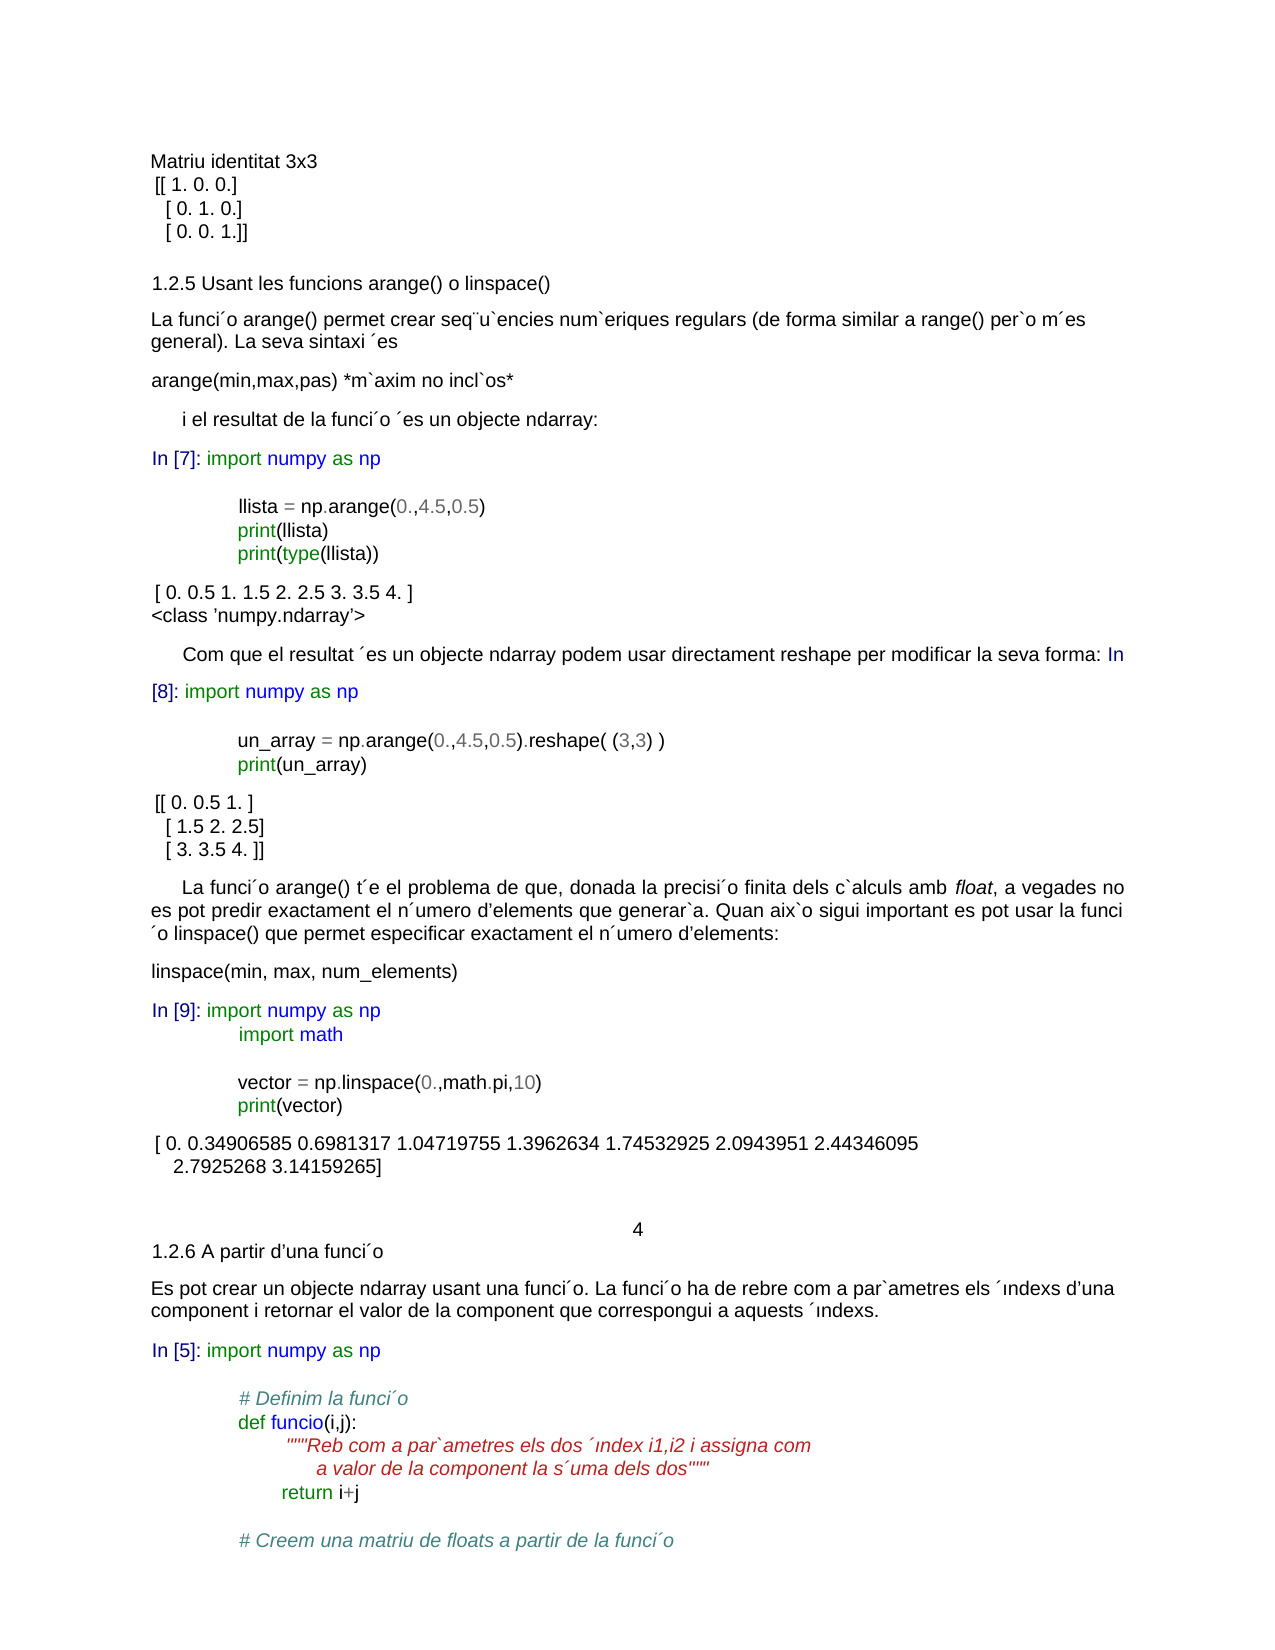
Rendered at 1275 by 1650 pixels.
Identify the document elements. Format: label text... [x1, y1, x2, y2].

text arange(min,max,pas) *m`axim no incl`os* [151, 369, 1126, 392]
text In [7]: import numpy as np [152, 447, 1126, 470]
text [ 0. 0. 1.]] [165, 220, 1126, 243]
text 1.2.6 A partir d’una funci´o [152, 1240, 1126, 1263]
text Es pot crear un objecte ndarray usant una funci´o. La funci´o ha de rebre com a par`ametres els ´ındexs d’una component i retornar el valor de la component que correspongui a aquests ´ındexs. [151, 1277, 1124, 1322]
text def funcio(i,j): [238, 1411, 1126, 1433]
text linspace(min, max, num_elements) [151, 960, 1126, 983]
text print(llista) [237, 518, 1126, 541]
text vector = np.linspace(0.,math.pi,10) [238, 1071, 1126, 1093]
text [ 0. 0.34906585 0.6981317 1.04719755 1.3962634 1.74532925 2.0943951 2.44346095 2.7925268 3.14159265] [154, 1133, 935, 1178]
text [[ 0. 0.5 1. ] [154, 791, 1126, 814]
text # Creem una matriu de floats a partir de la funci´o [239, 1529, 1126, 1552]
text print(vector) [237, 1094, 1126, 1117]
text [[ 1. 0. 0.] [154, 173, 1126, 196]
text In [9]: import numpy as np [152, 999, 1126, 1022]
text # Definim la funci´o [239, 1387, 1126, 1410]
text """Reb com a par`ametres els dos ´ındex i1,i2 i assigna com [286, 1434, 1126, 1457]
text llista = np.arange(0.,4.5,0.5) [238, 495, 1126, 518]
text [ 0. 0.5 1. 1.5 2. 2.5 3. 3.5 4. ] [154, 581, 1126, 603]
text <class ’numpy.ndarray’> [151, 604, 1126, 627]
text La funci´o arange() permet crear seq¨u`encies num`eriques regulars (de forma similar a range() per`o m´es general). La seva sintaxi ´es [151, 308, 1125, 353]
text In [5]: import numpy as np [152, 1339, 1126, 1362]
text [ 0. 1. 0.] [165, 197, 1126, 219]
text return i+j [281, 1481, 1126, 1503]
text un_array = np.arange(0.,4.5,0.5).reshape( (3,3) ) [237, 729, 1126, 752]
text import math [239, 1022, 1126, 1045]
text print(type(llista)) [237, 542, 1126, 564]
text Matriu identitat 3x3 [150, 150, 1126, 173]
text 1.2.5 Usant les funcions arange() o linspace() [152, 271, 1126, 294]
text Com que el resultat ´es un objecte ndarray podem usar directament reshape per modificar la seva forma: In [8]: import numpy as np [152, 643, 1125, 702]
text [ 3. 3.5 4. ]] [165, 838, 1126, 861]
text i el resultat de la funci´o ´es un objecte ndarray: [182, 408, 1126, 431]
text [ 1.5 2. 2.5] [165, 814, 1126, 837]
text print(un_array) [237, 752, 1126, 775]
text 4 [150, 1217, 1126, 1240]
text a valor de la component la s´uma dels dos""" [316, 1457, 1126, 1480]
text La funci´o arange() t´e el problema de que, donada la precisi´o finita dels c`alculs amb float, a vegades no es pot predir exactament el n´umero d’elements que generar`a. Quan aix`o sigui important es pot usar la funci´o linspace() que permet especificar exactament el n´umero d’elements: [151, 877, 1125, 944]
